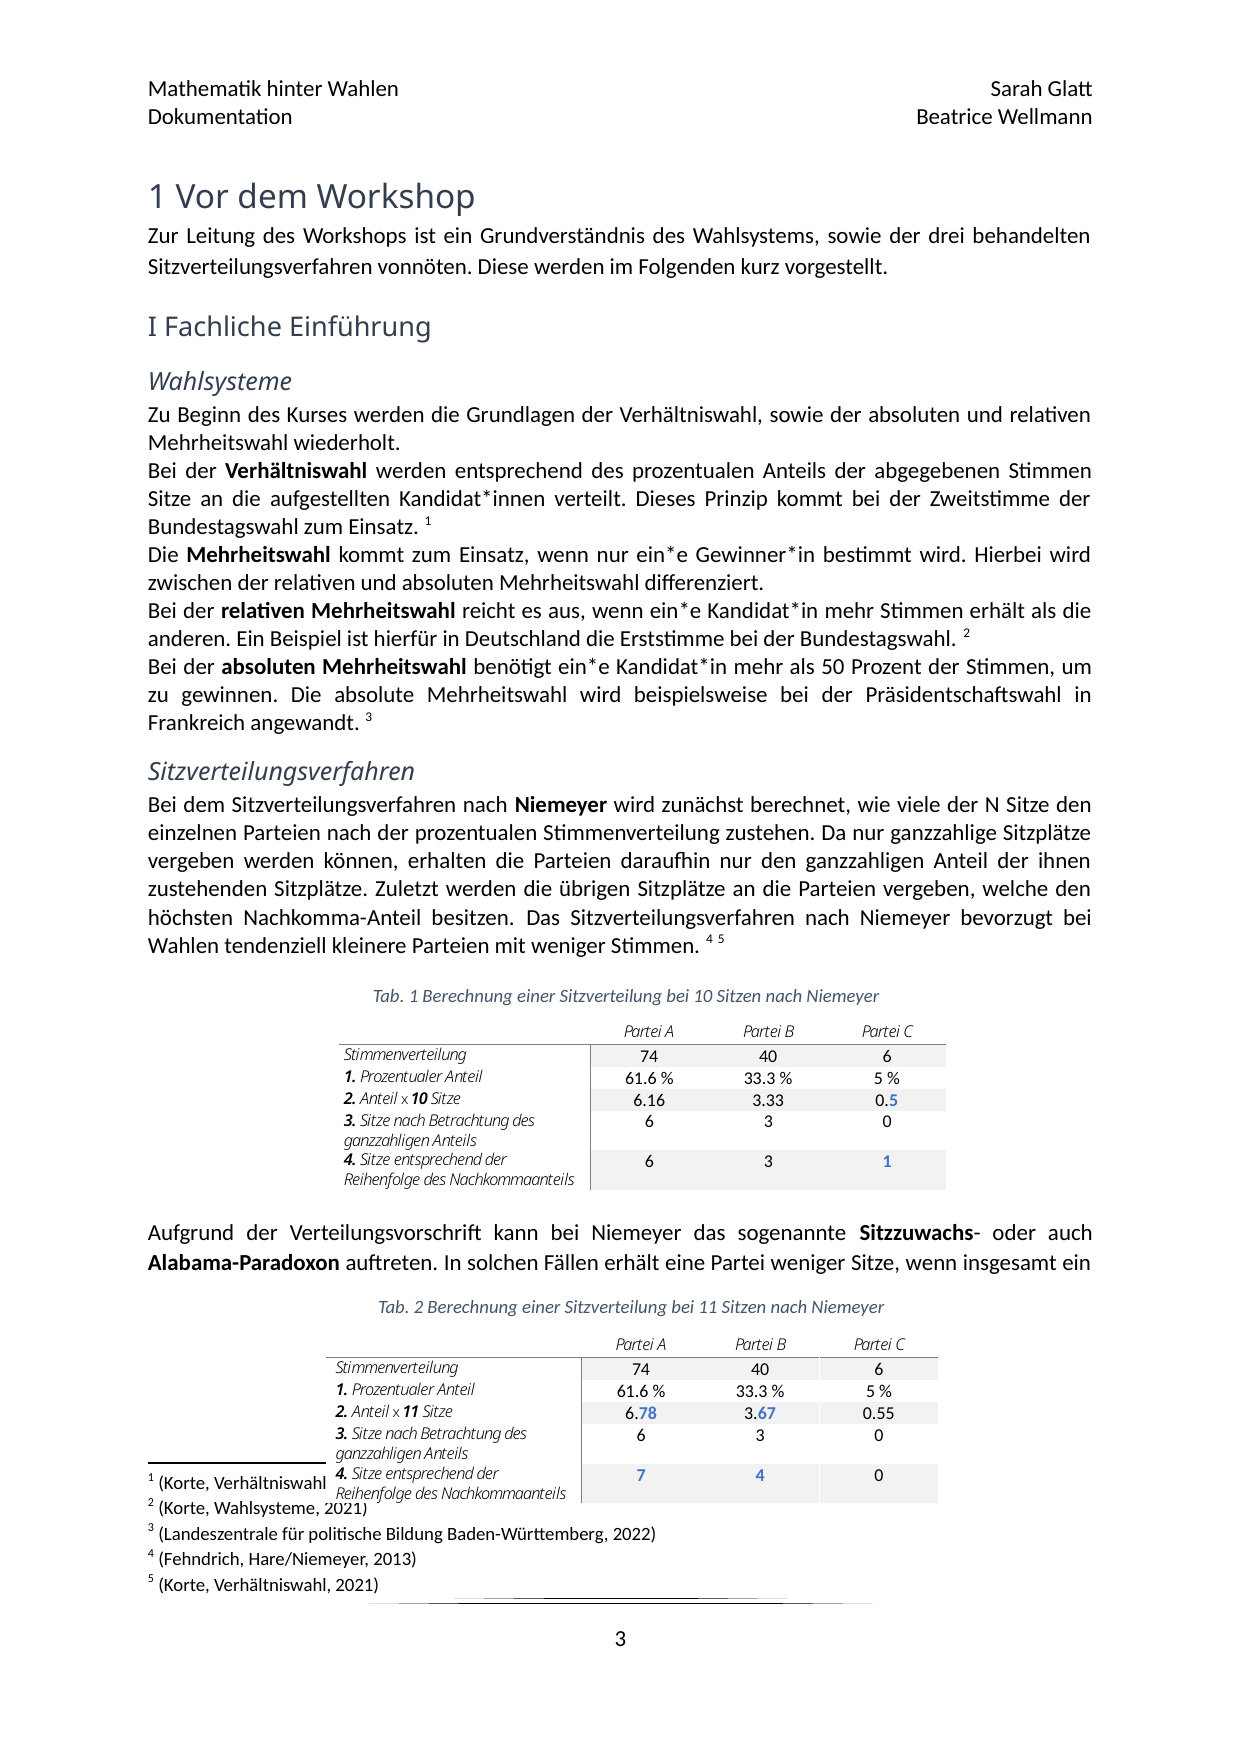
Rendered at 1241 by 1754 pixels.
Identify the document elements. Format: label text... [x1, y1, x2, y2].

text Bei der relativen Mehrheitswahl reicht es aus, wenn ein*e Kandidat*in mehr Stimmen erhält als die anderen. Ein Beispiel ist hierfür in Deutschland die Erststimme bei der Bundestagswahl. [148, 596, 1093, 652]
text Bei der absoluten Mehrheitswahl benötigt ein*e Kandidat*in mehr als 50 Prozent der Stimmen, um zu gewinnen. Die absolute Mehrheitswahl wird beispielsweise bei der Präsidentschaftswahl in Frankreich angewandt. [148, 652, 1093, 736]
subtitle I Fachliche Einführung [148, 307, 1093, 344]
subtitle Wahlsysteme [148, 363, 1093, 397]
subtitle Sitzverteilungsverfahren [148, 753, 1093, 787]
subtitle 1 Vor dem Workshop [148, 173, 1093, 218]
text Zur Leitung des Workshops ist ein Grundverständnis des Wahlsystems, sowie der drei behandelten Sitzverteilungsverfahren vonnöten. Diese werden im Folgenden kurz vorgestellt. [148, 222, 1093, 280]
text Zu Beginn des Kurses werden die Grundlagen der Verhältniswahl, sowie der absoluten und relativen Mehrheitswahl wiederholt. [148, 400, 1093, 456]
text Bei dem Sitzverteilungsverfahren nach Niemeyer wird zunächst berechnet, wie viele der N Sitze den einzelnen Parteien nach der prozentualen Stimmenverteilung zustehen. Da nur ganzzahlige Sitzplätze vergeben werden können, erhalten die Parteien daraufhin nur den ganzzahligen Anteil der ihnen zustehenden Sitzplätze. Zuletzt werden die übrigen Sitzplätze an die Parteien vergeben, welche den höchsten Nachkomma-Anteil besitzen. Das Sitzverteilungsverfahren nach Niemeyer bevorzugt bei Wahlen tendenziell kleinere Parteien mit weniger Stimmen. [148, 790, 1093, 959]
text Bei der Verhältniswahl werden entsprechend des prozentualen Anteils der abgegebenen Stimmen Sitze an die aufgestellten Kandidat*innen verteilt. Dieses Prinzip kommt bei der Zweitstimme der Bundestagswahl zum Einsatz. [148, 456, 1093, 540]
text Die Mehrheitswahl kommt zum Einsatz, wenn nur ein*e Gewinner*in bestimmt wird. Hierbei wird zwischen der relativen und absoluten Mehrheitswahl differenziert. [148, 540, 1093, 596]
